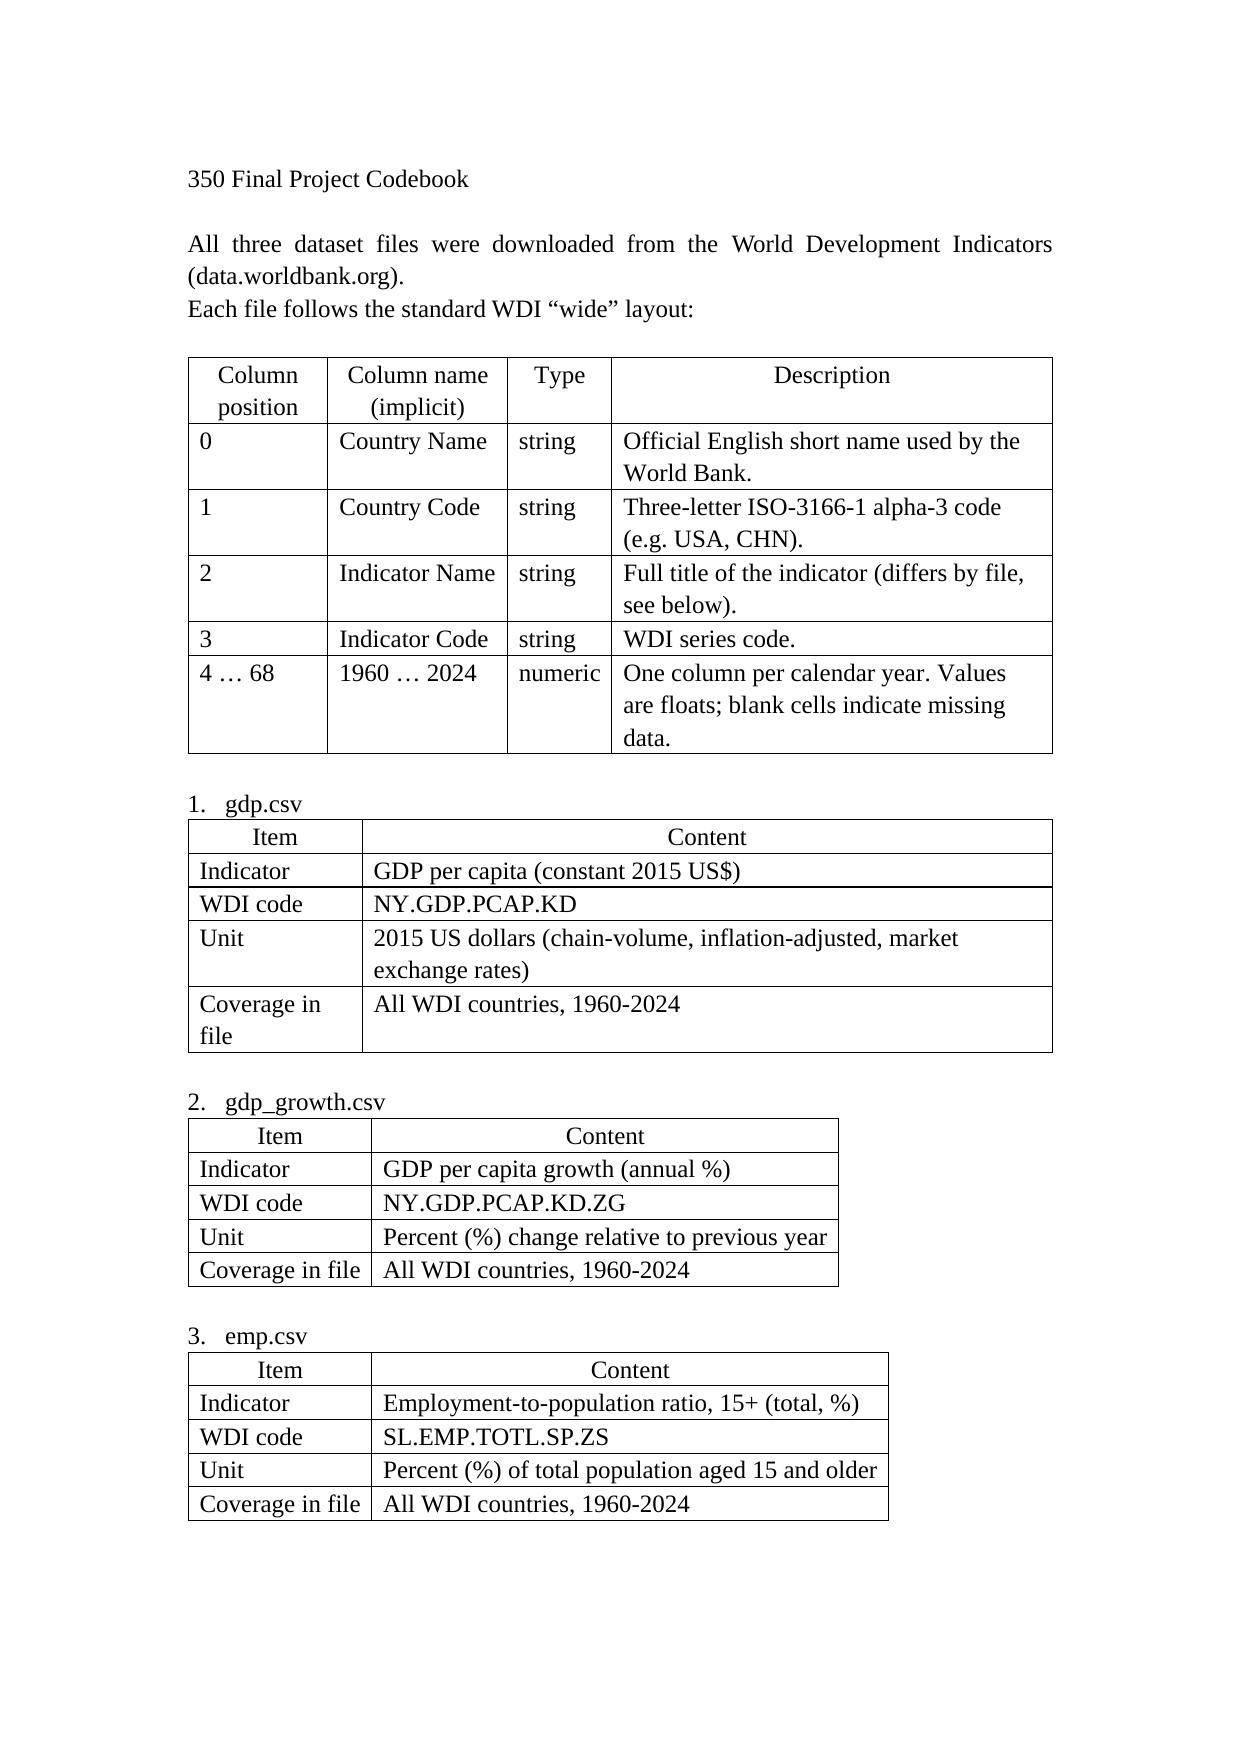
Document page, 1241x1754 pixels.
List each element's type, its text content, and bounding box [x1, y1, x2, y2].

table_header Item [189, 1119, 371, 1152]
list gdp.csv [187, 787, 1053, 819]
table_cell Coverage in file [189, 1487, 371, 1519]
table_header Description [612, 358, 1052, 423]
text 350 Final Project Codebook [187, 162, 1053, 194]
table_cell GDP per capita (constant 2015 US$) [363, 854, 1052, 886]
table_header Content [372, 1119, 838, 1152]
table_cell 1 [189, 490, 327, 555]
table_cell Percent (%) change relative to previous year [372, 1220, 838, 1252]
table_cell Employment-to-population ratio, 15+ (total, %) [372, 1386, 888, 1419]
table_cell Full title of the indicator (differs by file, see below). [612, 556, 1052, 621]
table_cell SL.EMP.TOTL.SP.ZS [372, 1420, 888, 1452]
table_cell Indicator [189, 1153, 371, 1185]
table_cell Percent (%) of total population aged 15 and older [372, 1454, 888, 1486]
list emp.csv [187, 1319, 1053, 1352]
list gdp_growth.csv [187, 1086, 1053, 1118]
table_cell WDI series code. [612, 622, 1052, 655]
table_cell WDI code [189, 1186, 371, 1219]
table_cell NY.GDP.PCAP.KD.ZG [372, 1186, 838, 1219]
table_cell Indicator [189, 1386, 371, 1419]
table_cell Country Name [328, 424, 507, 489]
table_cell Country Code [328, 490, 507, 555]
table_cell Coverage in file [189, 987, 362, 1052]
table_cell 4 … 68 [189, 656, 327, 753]
table_cell Indicator Name [328, 556, 507, 621]
table_cell Indicator Code [328, 622, 507, 655]
table_cell All WDI countries, 1960-2024 [363, 987, 1052, 1052]
table_cell GDP per capita growth (annual %) [372, 1153, 838, 1185]
table_header Item [189, 820, 362, 853]
text All three dataset files were downloaded from the World Development Indicators (data.worldbank.org). Each file follows the standard WDI “wide” layout: [187, 227, 1053, 324]
table_cell NY.GDP.PCAP.KD [363, 888, 1052, 920]
table_header Type [508, 358, 611, 423]
table_header Item [189, 1353, 371, 1385]
table_cell WDI code [189, 888, 362, 920]
table_header Content [372, 1353, 888, 1385]
table_cell Official English short name used by the World Bank. [612, 424, 1052, 489]
table_header Content [363, 820, 1052, 853]
table_cell Three-letter ISO-3166-1 alpha-3 code (e.g. USA, CHN). [612, 490, 1052, 555]
table_cell 0 [189, 424, 327, 489]
table_cell 3 [189, 622, 327, 655]
table_cell Coverage in file [189, 1253, 371, 1286]
table_cell Unit [189, 1454, 371, 1486]
table_cell string [508, 556, 611, 621]
table_cell Indicator [189, 854, 362, 886]
table_cell Unit [189, 1220, 371, 1252]
table_cell All WDI countries, 1960-2024 [372, 1487, 888, 1519]
table_cell All WDI countries, 1960-2024 [372, 1253, 838, 1286]
table_cell One column per calendar year. Values are floats; blank cells indicate missing data. [612, 656, 1052, 753]
table_cell string [508, 490, 611, 555]
table_header Column position [189, 358, 327, 423]
table_cell 2 [189, 556, 327, 621]
table_cell string [508, 424, 611, 489]
table_cell 2015 US dollars (chain-volume, inflation-adjusted, market exchange rates) [363, 921, 1052, 986]
table_cell 1960 … 2024 [328, 656, 507, 753]
table_cell numeric [508, 656, 611, 753]
table_cell string [508, 622, 611, 655]
table_cell WDI code [189, 1420, 371, 1452]
table_header Column name (implicit) [328, 358, 507, 423]
table_cell Unit [189, 921, 362, 986]
